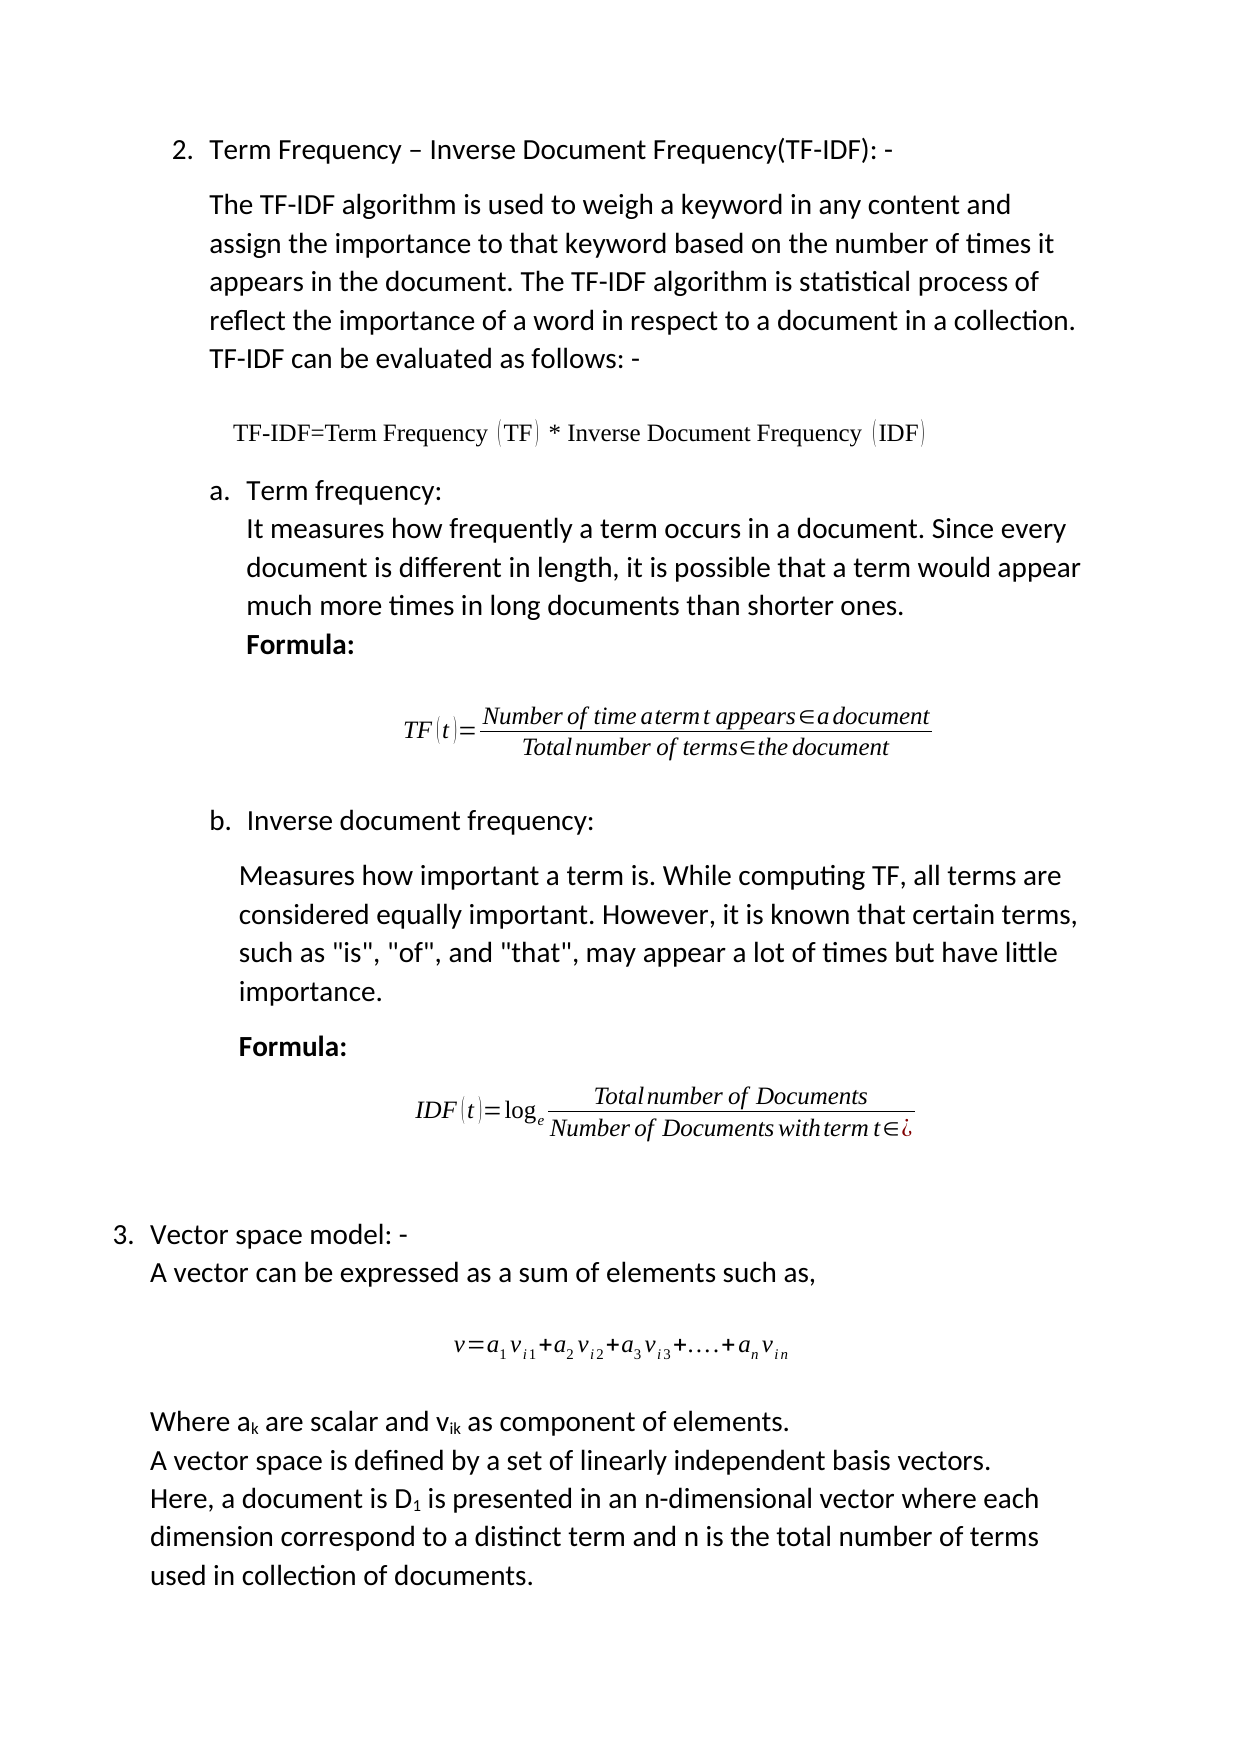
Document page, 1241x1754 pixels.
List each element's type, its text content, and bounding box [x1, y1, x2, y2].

list It measures how frequently a term occurs in a document. Since every document is different in length, it is possible that a term would appear much more times in long documents than shorter ones. [246, 511, 1090, 623]
list Term Frequency – Inverse Document Frequency(TF-IDF): - [172, 131, 1090, 167]
text The TF-IDF algorithm is used to weigh a keyword in any content and assign the importance to that keyword based on the number of times it appears in the document. The TF-IDF algorithm is statistical process of reflect the importance of a word in respect to a document in a collection. TF-IDF can be evaluated as follows: - [209, 186, 1090, 376]
text Formula: [239, 1028, 1090, 1063]
list Where ak are scalar and vik as component of elements. [150, 1403, 1090, 1439]
list A vector space is defined by a set of linearly independent basis vectors. Here, a document is D1 is presented in an n-dimensional vector where each dimension correspond to a distinct term and n is the total number of terms used in collection of documents. [150, 1442, 1090, 1592]
list Vector space model: - [112, 1216, 1090, 1251]
list Formula: [246, 626, 1090, 661]
list Inverse document frequency: [209, 802, 1090, 838]
list Term frequency: [209, 472, 1090, 508]
text Measures how important a term is. While computing TF, all terms are considered equally important. However, it is known that certain terms, such as "is", "of", and "that", may appear a lot of times but have little importance. [239, 857, 1090, 1008]
list A vector can be expressed as a sum of elements such as, [150, 1254, 1090, 1290]
